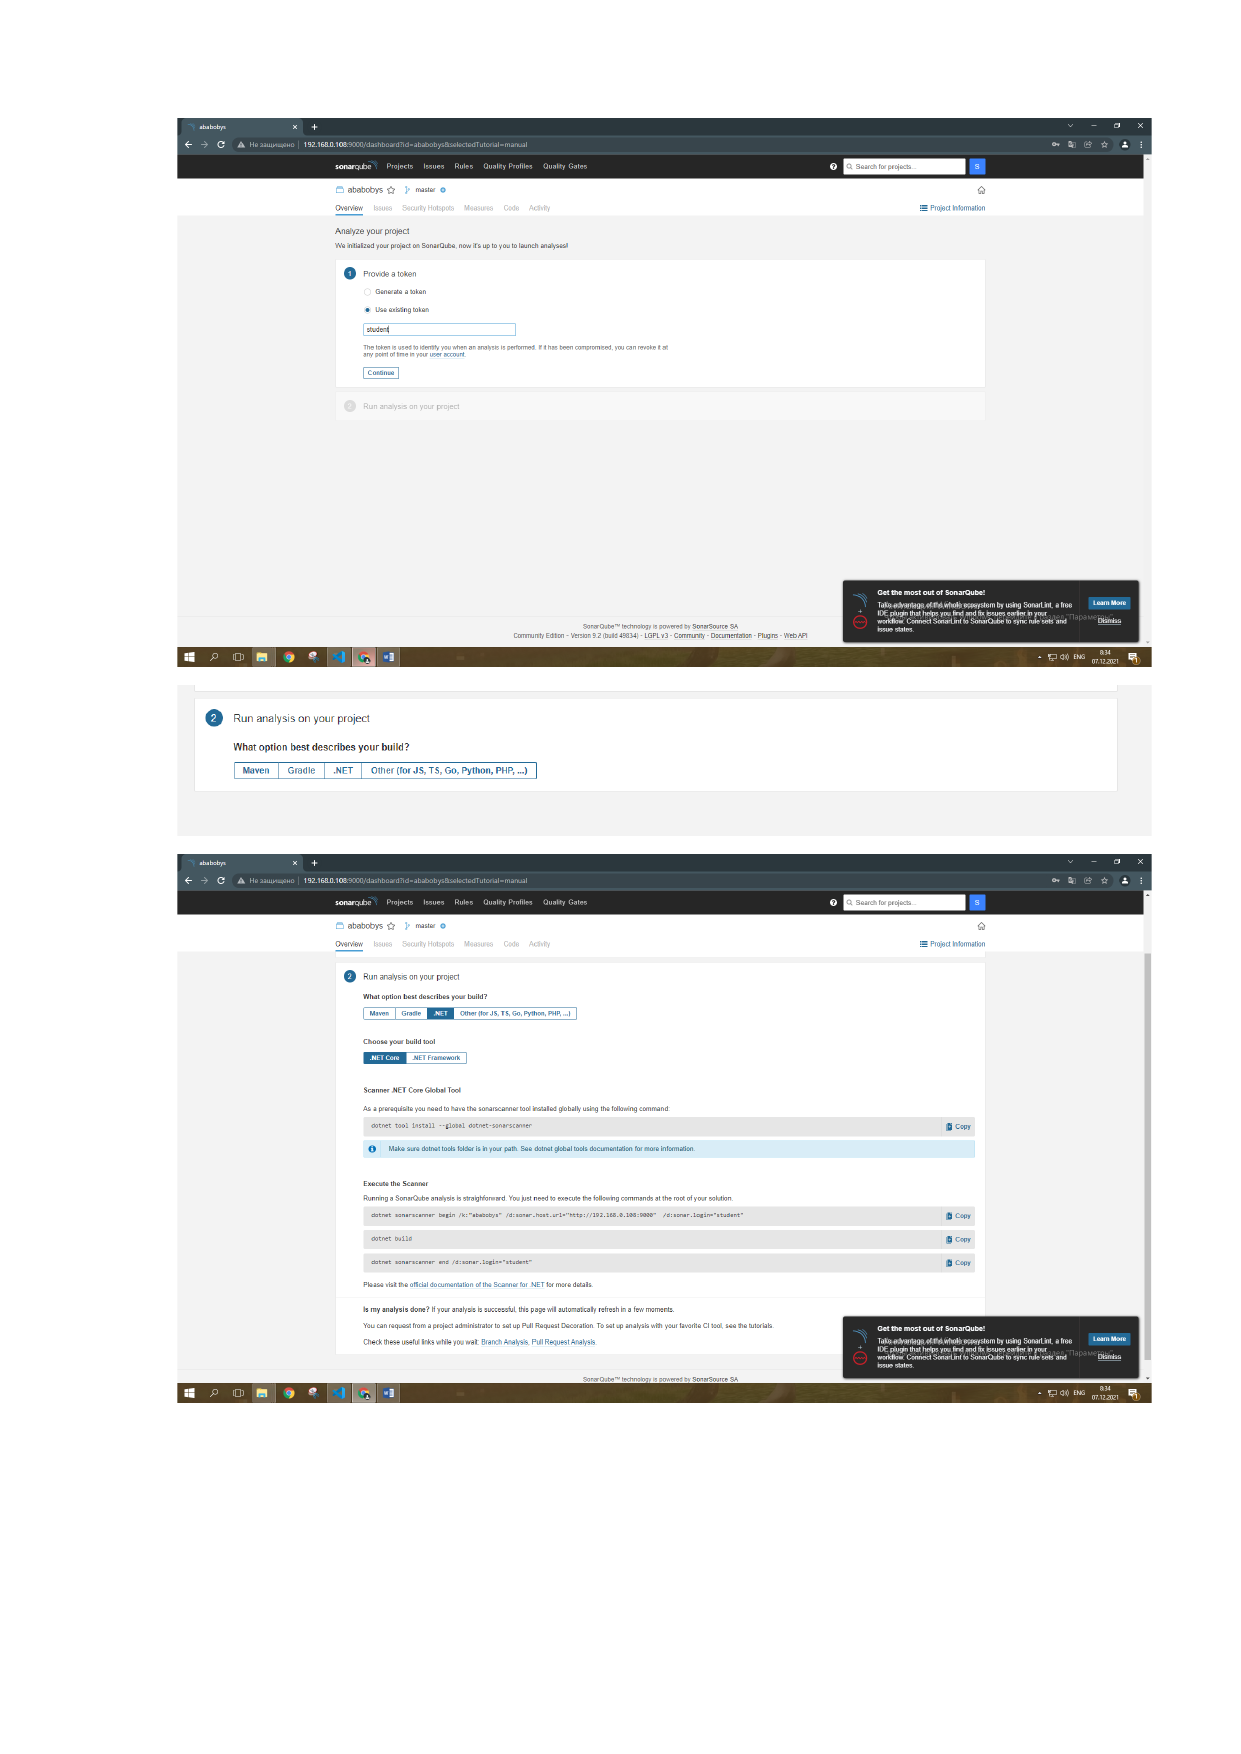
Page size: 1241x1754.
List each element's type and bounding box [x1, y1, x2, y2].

picture [177, 854, 1152, 1403]
picture [177, 118, 1152, 667]
picture [177, 685, 1152, 836]
